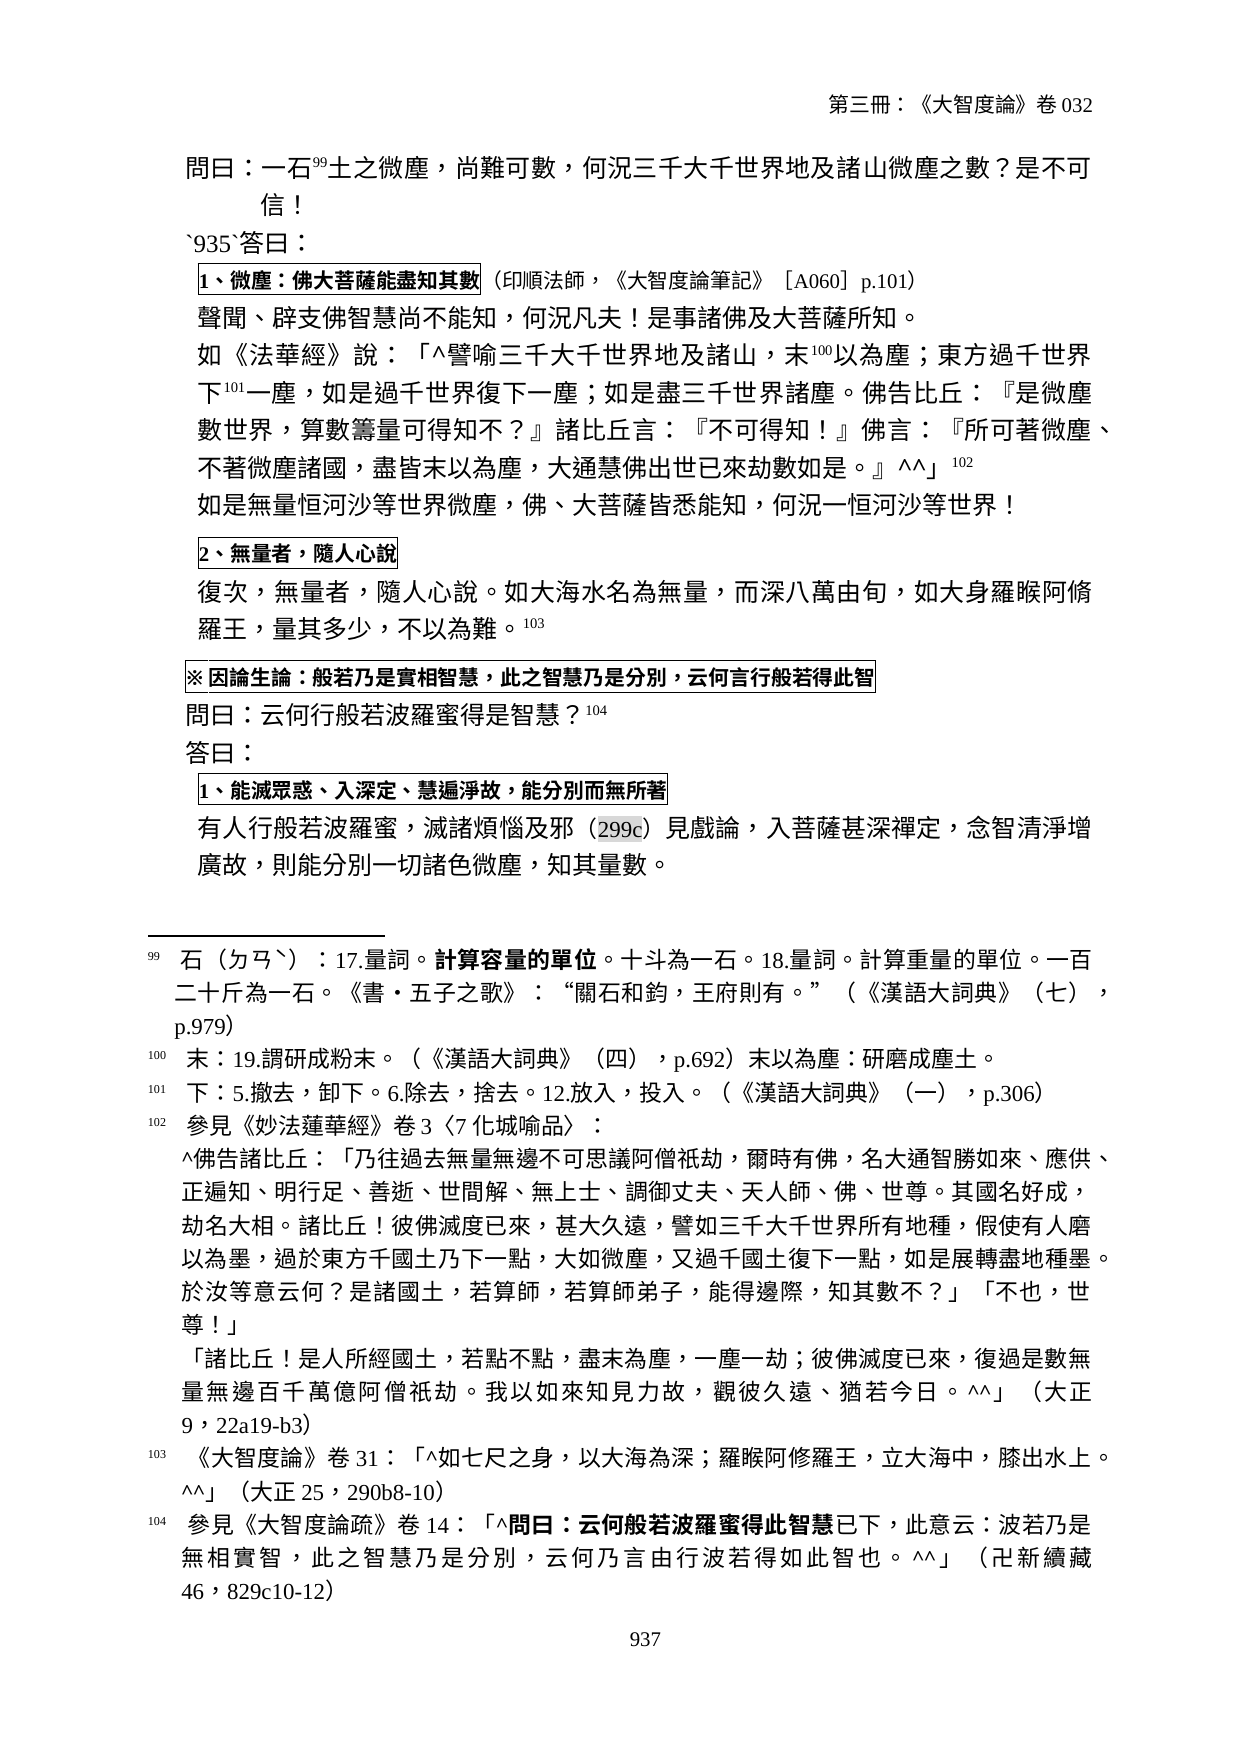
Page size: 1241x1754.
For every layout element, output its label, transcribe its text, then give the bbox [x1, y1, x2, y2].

text 2、無量者，隨人心說 [198, 534, 1092, 571]
text 答曰： [185, 733, 1092, 770]
text 如《法華經》說：「^譬喻三千大千世界地及諸山，末以為塵；東方過千世界下一塵，如是過千世界復下一塵；如是盡三千世界諸塵。佛告比丘：『是微塵數世界，算數籌量可得知不？』諸比丘言：『不可得知！』佛言：『所可著微塵、不著微塵諸國，盡皆末以為塵，大通慧佛出世已來劫數如是。』^^」 [198, 335, 1092, 485]
text 問曰：云何行般若波羅蜜得是智慧？ [185, 695, 1092, 733]
text 有人行般若波羅蜜，滅諸煩惱及邪（）見戲論，入菩薩甚深禪定，念智清淨增廣故，則能分別一切諸色微塵，知其量數。 [198, 808, 1092, 883]
text 1、能滅眾惑、入深定、慧遍淨故，能分別而無所著 [198, 770, 1092, 808]
text 1、微塵：佛大菩薩能盡知其數（印順法師，《大智度論筆記》［A060］p.101） [198, 260, 1092, 298]
text 復次，無量者，隨人心說。如大海水名為無量，而深八萬由旬，如大身羅睺阿脩羅王，量其多少，不以為難。 [198, 571, 1092, 646]
text ※ 因論生論：般若乃是實相智慧，此之智慧乃是分別，云何言行般若得此智 [185, 658, 1092, 695]
text `935`答曰： [185, 223, 1092, 260]
text 聲聞、辟支佛智慧尚不能知，何況凡夫！是事諸佛及大菩薩所知。 [198, 298, 1092, 335]
text 如是無量恒河沙等世界微塵，佛、大菩薩皆悉能知，何況一恒河沙等世界！ [198, 485, 1092, 523]
text 問曰：一石土之微塵，尚難可數，何況三千大千世界地及諸山微塵之數？是不可信！ [185, 148, 1092, 223]
